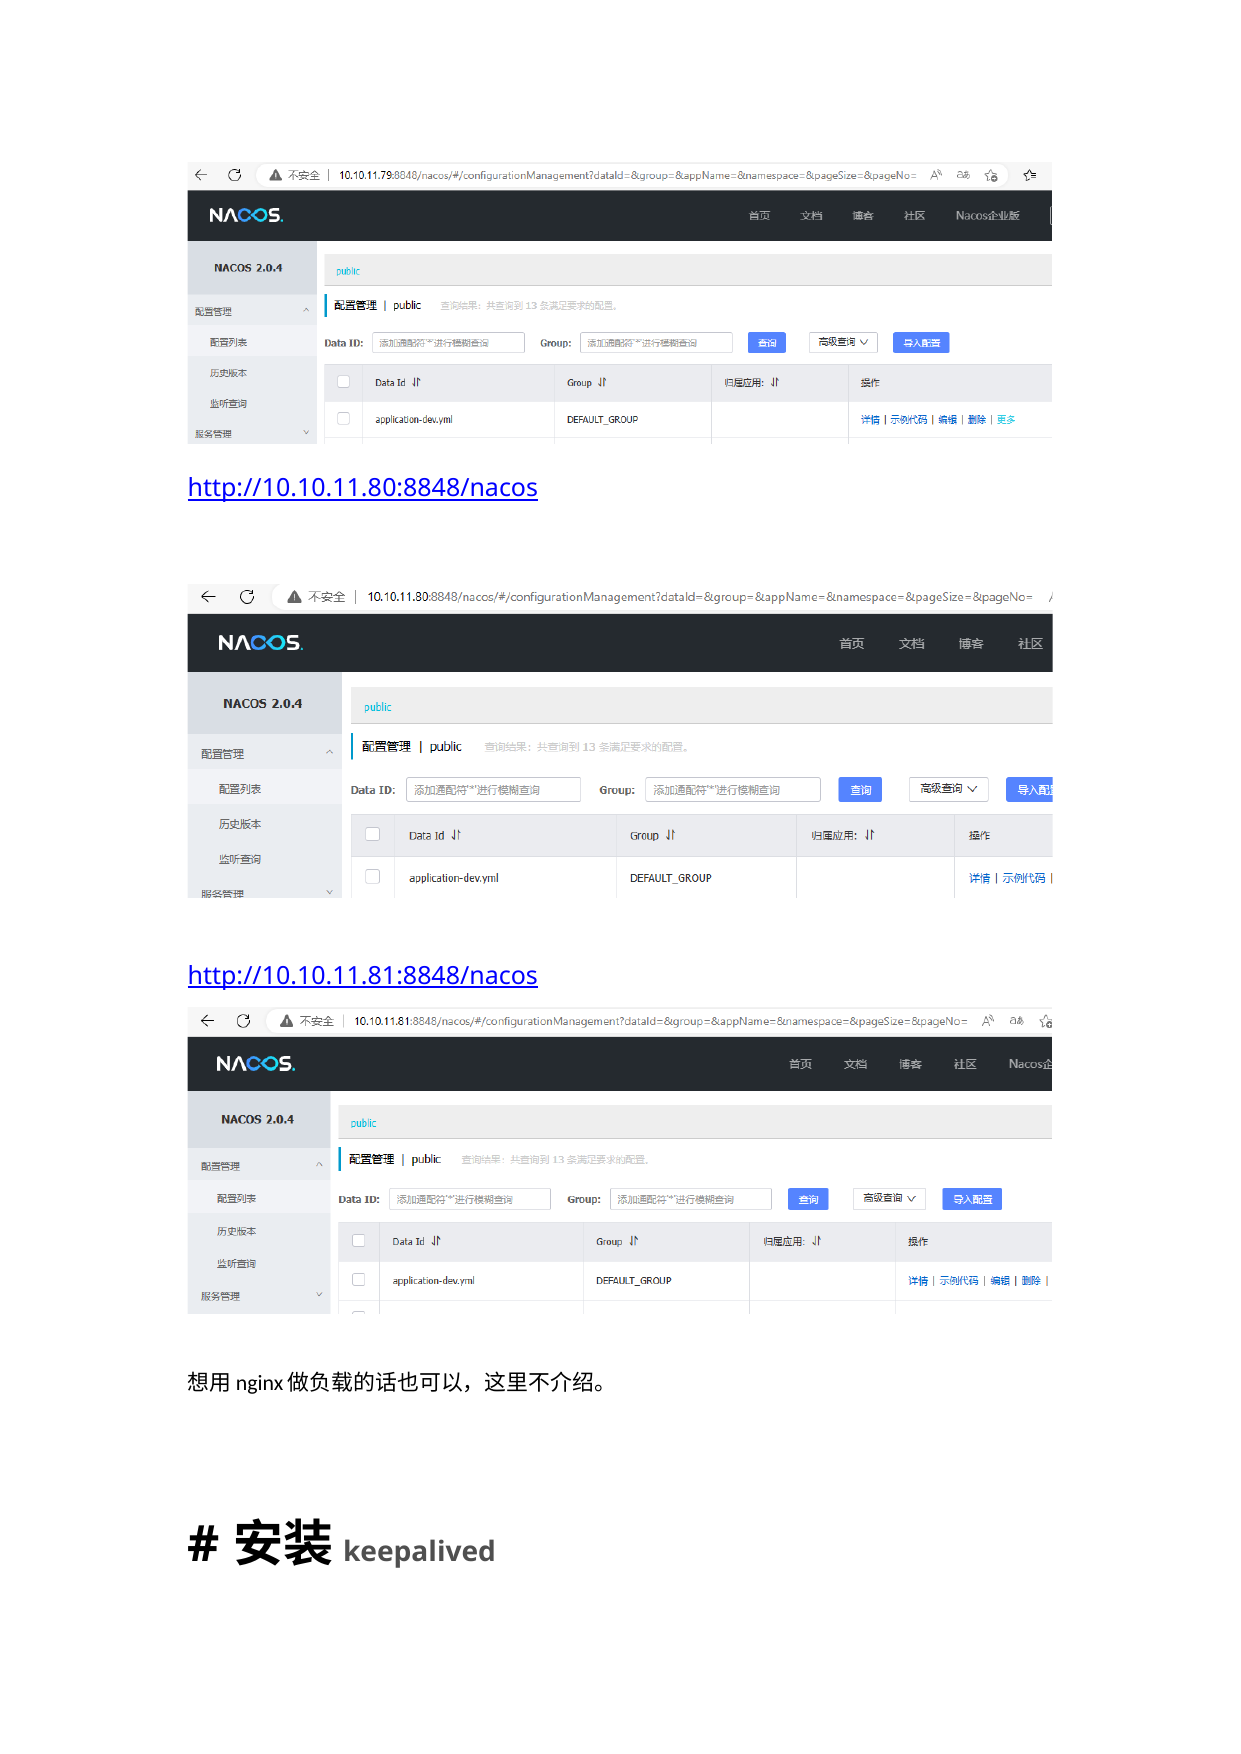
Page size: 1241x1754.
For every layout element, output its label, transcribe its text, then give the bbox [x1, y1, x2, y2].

picture [187, 162, 1052, 444]
text http://10.10.11.80:8848/nacos [187, 454, 1053, 519]
picture [187, 584, 1053, 898]
text 想用nginx做负载的话也可以，这里不介绍。 [187, 1364, 1053, 1397]
picture [187, 1007, 1052, 1314]
subtitle # 安装keepalived [187, 1491, 1053, 1589]
text http://10.10.11.81:8848/nacos [187, 942, 1053, 1007]
